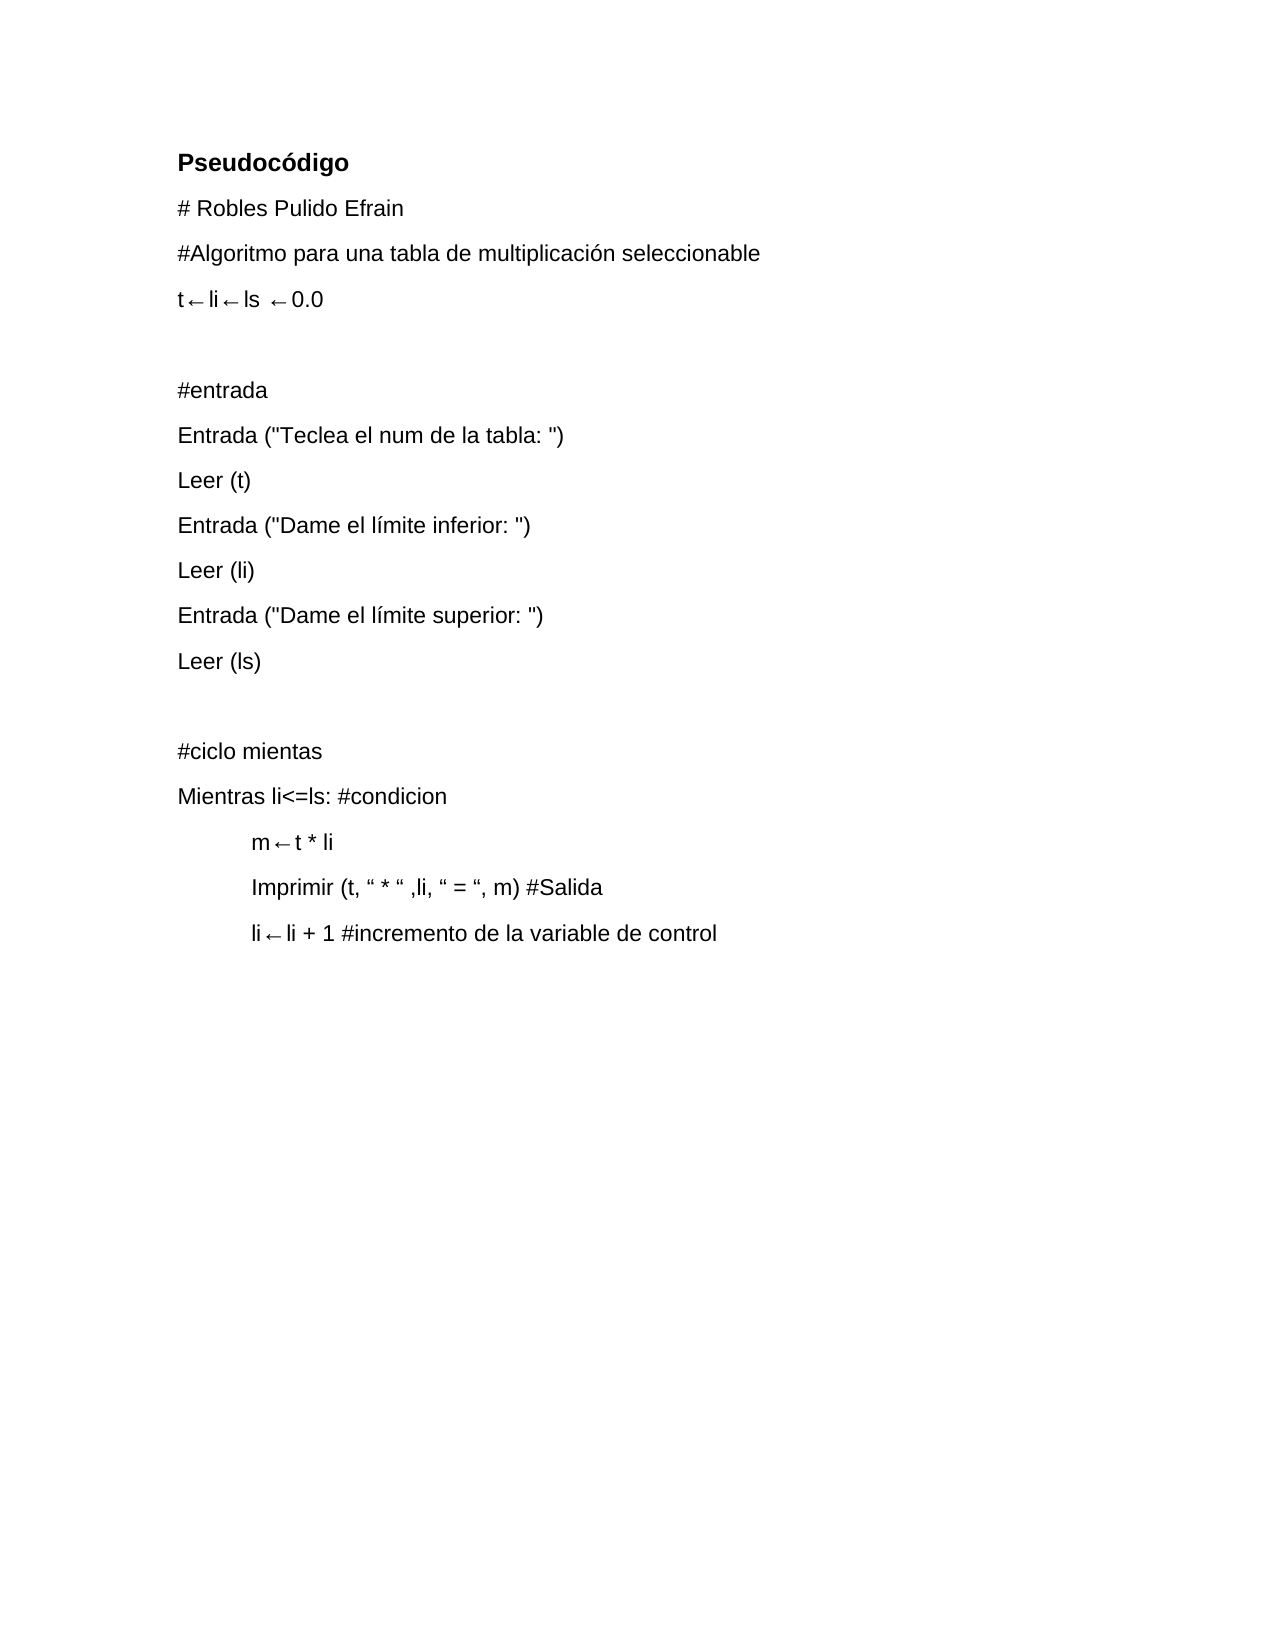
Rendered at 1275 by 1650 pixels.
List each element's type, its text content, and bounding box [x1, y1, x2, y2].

text mt * li [177, 828, 1098, 856]
text Leer (t) [177, 467, 1098, 493]
text Leer (ls) [177, 648, 1098, 674]
text Entrada ("Dame el límite inferior: ") [177, 512, 1098, 539]
text #Algoritmo para una tabla de multiplicación seleccionable [177, 240, 1098, 267]
text # Robles Pulido Efrain [177, 195, 1098, 222]
text #entrada [177, 377, 1098, 403]
text Leer (li) [177, 557, 1098, 584]
text #ciclo mientas [177, 738, 1098, 764]
text Entrada ("Dame el límite superior: ") [177, 602, 1098, 629]
text Pseudocódigo [177, 148, 1098, 176]
text tlils 0.0 [177, 286, 1098, 313]
text Imprimir (t, “ * “ ,li, “ = “, m) #Salida [177, 874, 1098, 901]
text Entrada ("Teclea el num de la tabla: ") [177, 422, 1098, 448]
text Mientras li<=ls: #condicion [177, 783, 1098, 809]
text lili + 1 #incremento de la variable de control [177, 919, 1098, 947]
